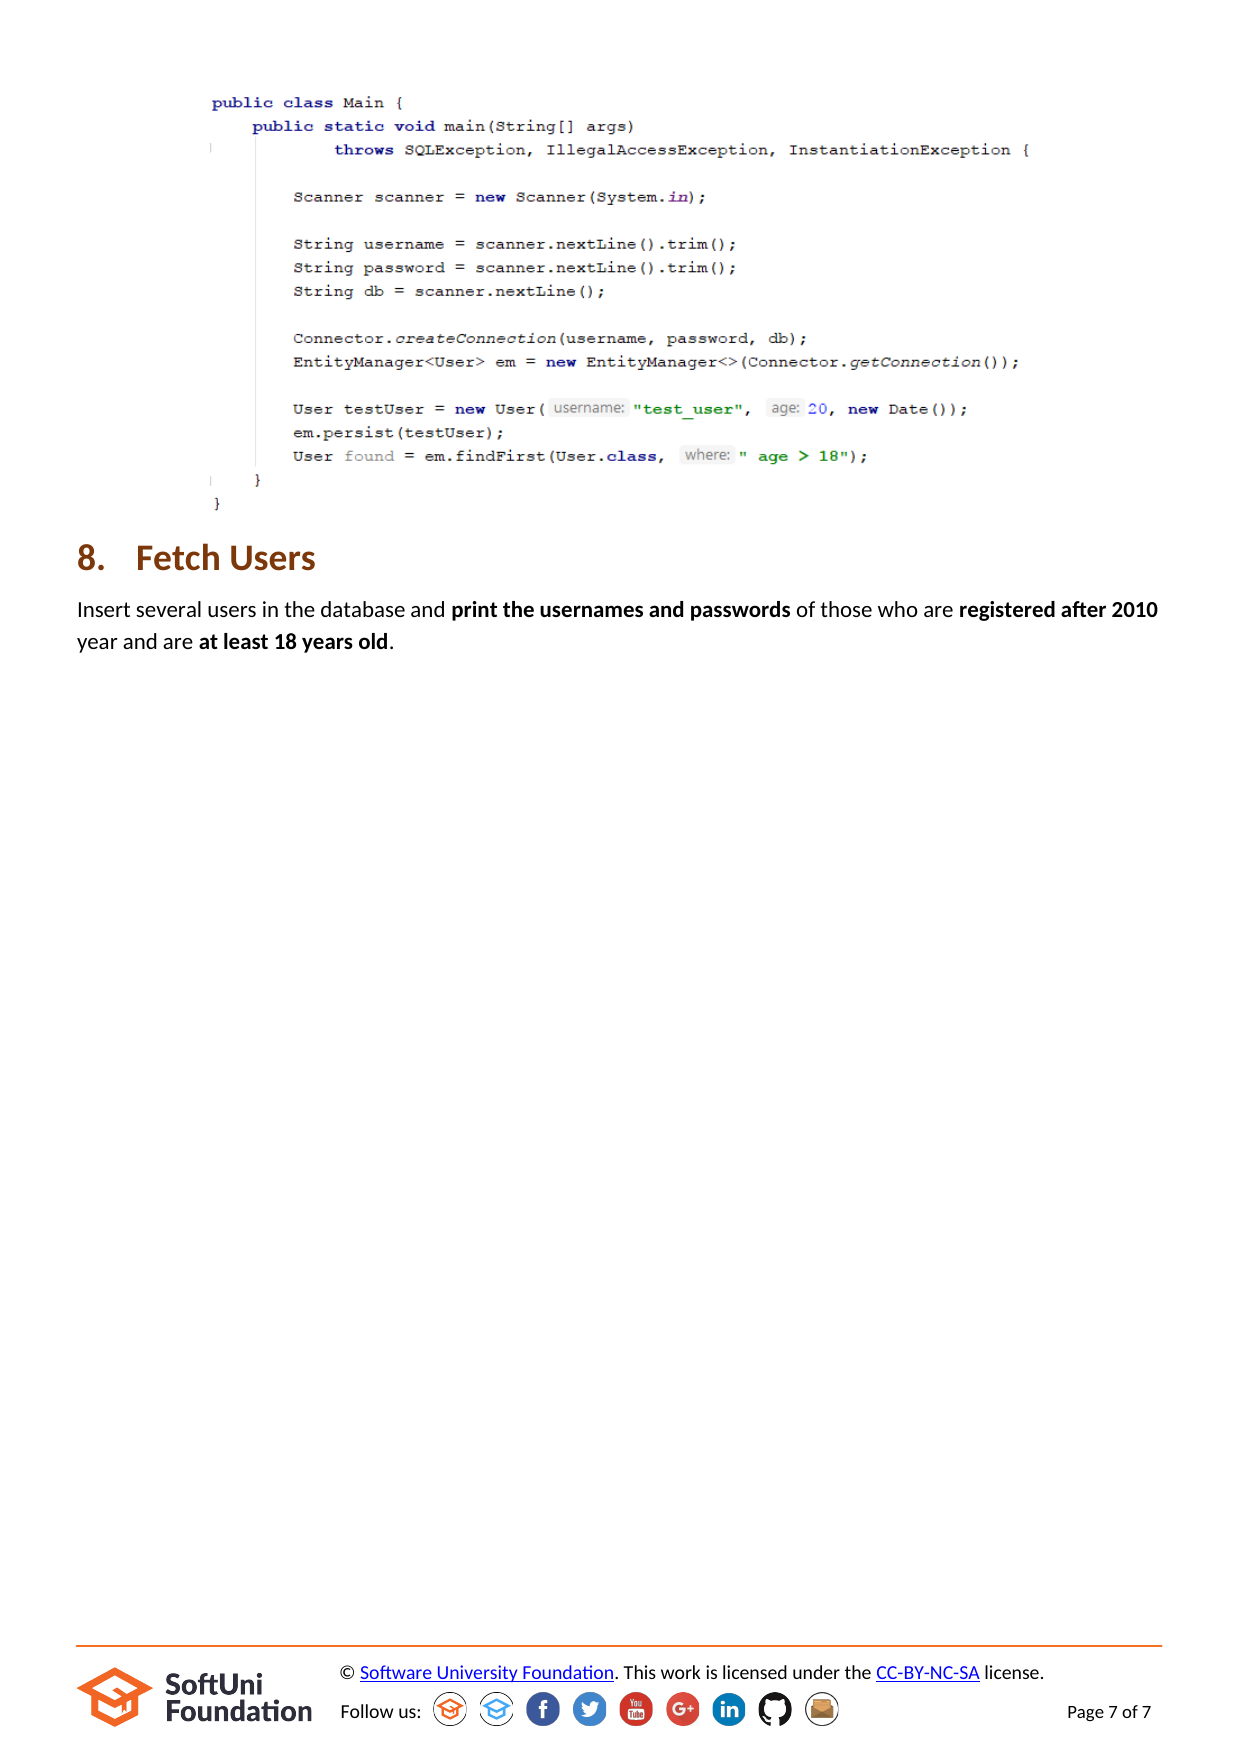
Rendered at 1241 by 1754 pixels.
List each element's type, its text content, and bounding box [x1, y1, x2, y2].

picture [805, 1692, 839, 1726]
subtitle Fetch Users [77, 534, 1163, 579]
picture [666, 1692, 700, 1726]
picture [758, 1692, 792, 1726]
picture [712, 1693, 722, 1703]
picture [727, 1707, 738, 1717]
picture [736, 1716, 746, 1726]
picture [76, 1667, 312, 1727]
picture [209, 95, 1031, 517]
picture [526, 1692, 560, 1726]
picture [480, 1692, 513, 1726]
picture [619, 1692, 653, 1726]
picture [433, 1692, 467, 1726]
picture [573, 1692, 607, 1726]
picture [712, 1716, 722, 1726]
text Insert several users in the database and print the usernames and passwords of those who are registered after 2010 year and are at least 18 years old. [77, 595, 1163, 655]
picture [736, 1693, 746, 1703]
